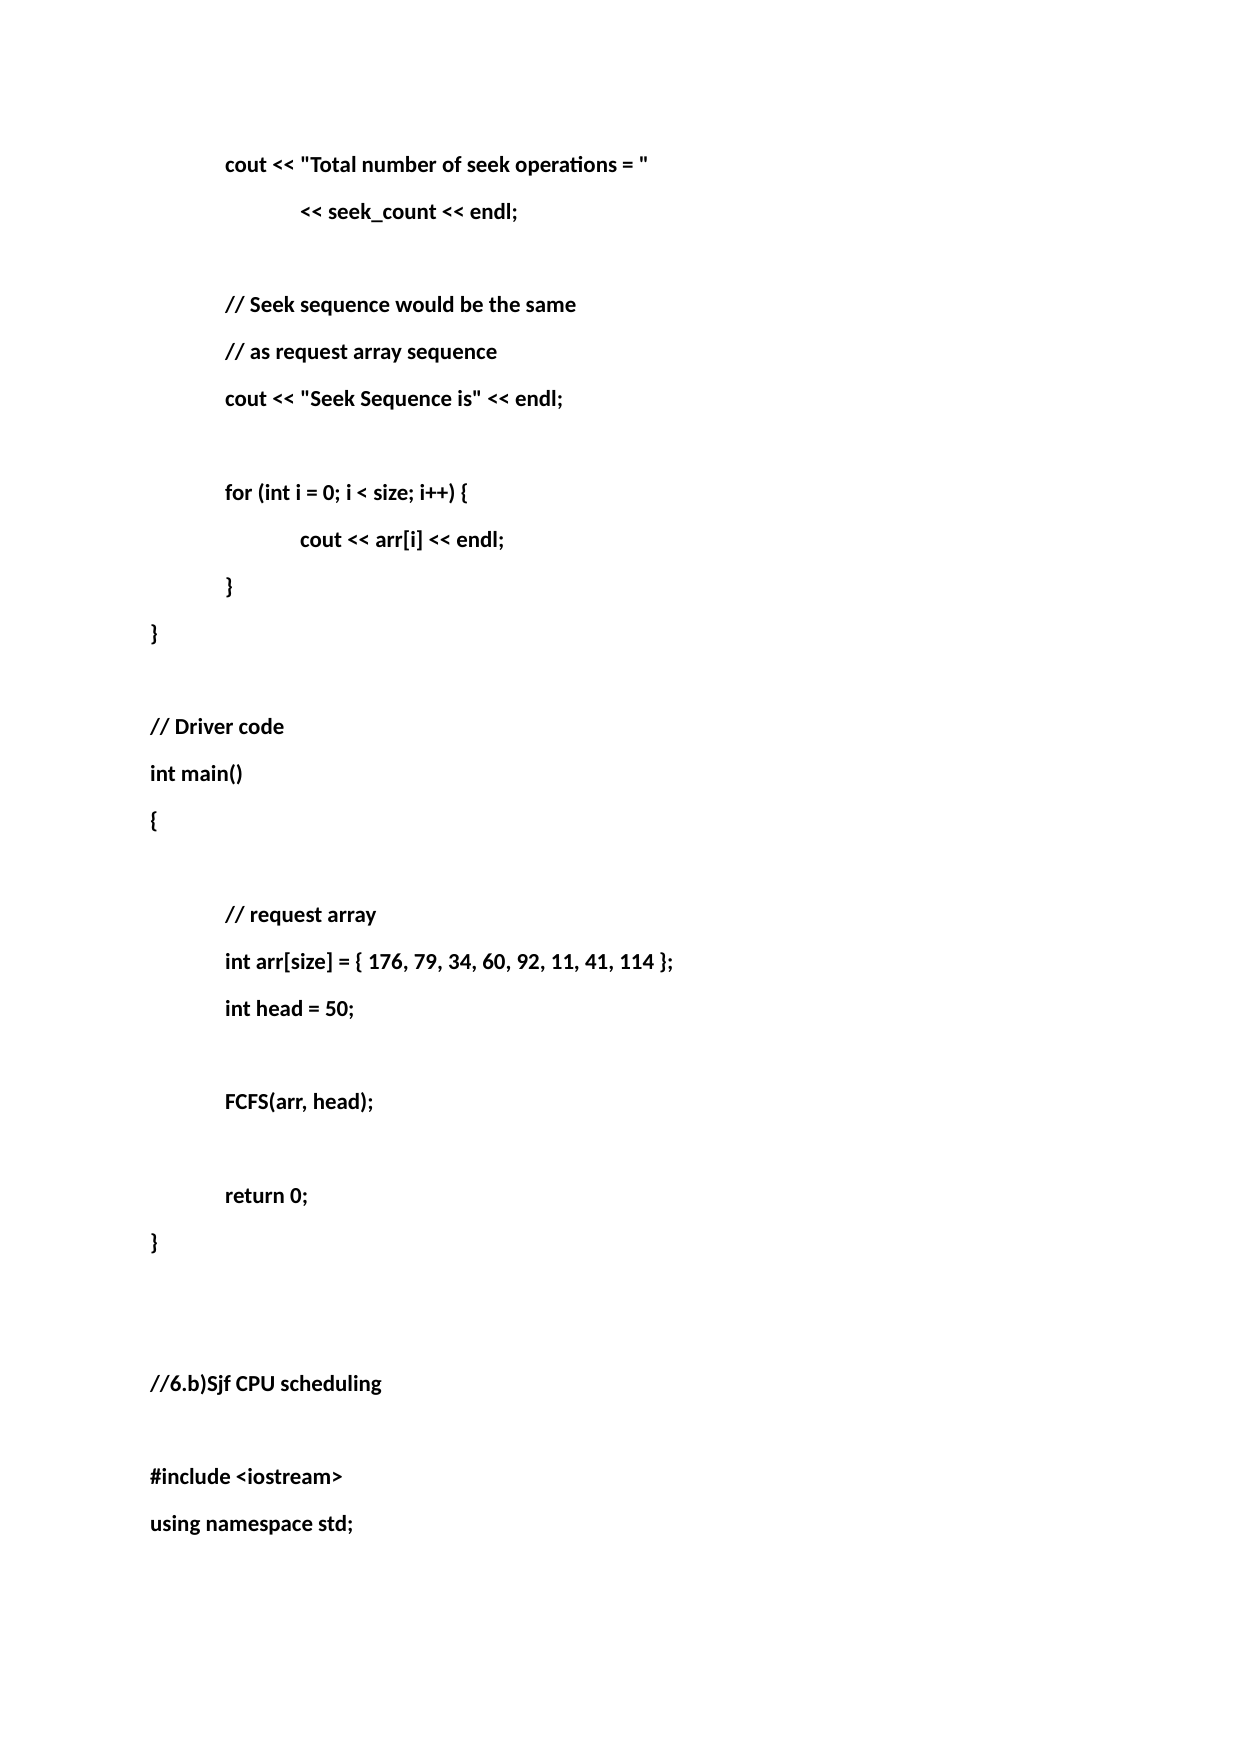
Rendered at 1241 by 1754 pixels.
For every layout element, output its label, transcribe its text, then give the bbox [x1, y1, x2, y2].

text cout << "Seek Sequence is" << endl; [150, 384, 1090, 412]
text int main() [150, 759, 1090, 787]
text // Seek sequence would be the same [150, 291, 1090, 319]
text } [150, 1228, 1090, 1256]
text { [150, 806, 1090, 834]
text // as request array sequence [150, 337, 1090, 366]
text #include <iostream> [150, 1462, 1090, 1491]
text cout << "Total number of seek operations = " [150, 150, 1090, 178]
text // request array [150, 900, 1090, 928]
text return 0; [150, 1181, 1090, 1209]
text using namespace std; [150, 1509, 1090, 1537]
text // Driver code [150, 712, 1090, 741]
text int arr[size] = { 176, 79, 34, 60, 92, 11, 41, 114 }; [150, 947, 1090, 975]
text << seek_count << endl; [150, 197, 1090, 225]
text FCFS(arr, head); [150, 1087, 1090, 1116]
text } [150, 619, 1090, 647]
text } [150, 572, 1090, 600]
text cout << arr[i] << endl; [150, 525, 1090, 553]
text for (int i = 0; i < size; i++) { [150, 478, 1090, 506]
text //6.b)Sjf CPU scheduling [150, 1369, 1090, 1397]
text int head = 50; [150, 994, 1090, 1022]
